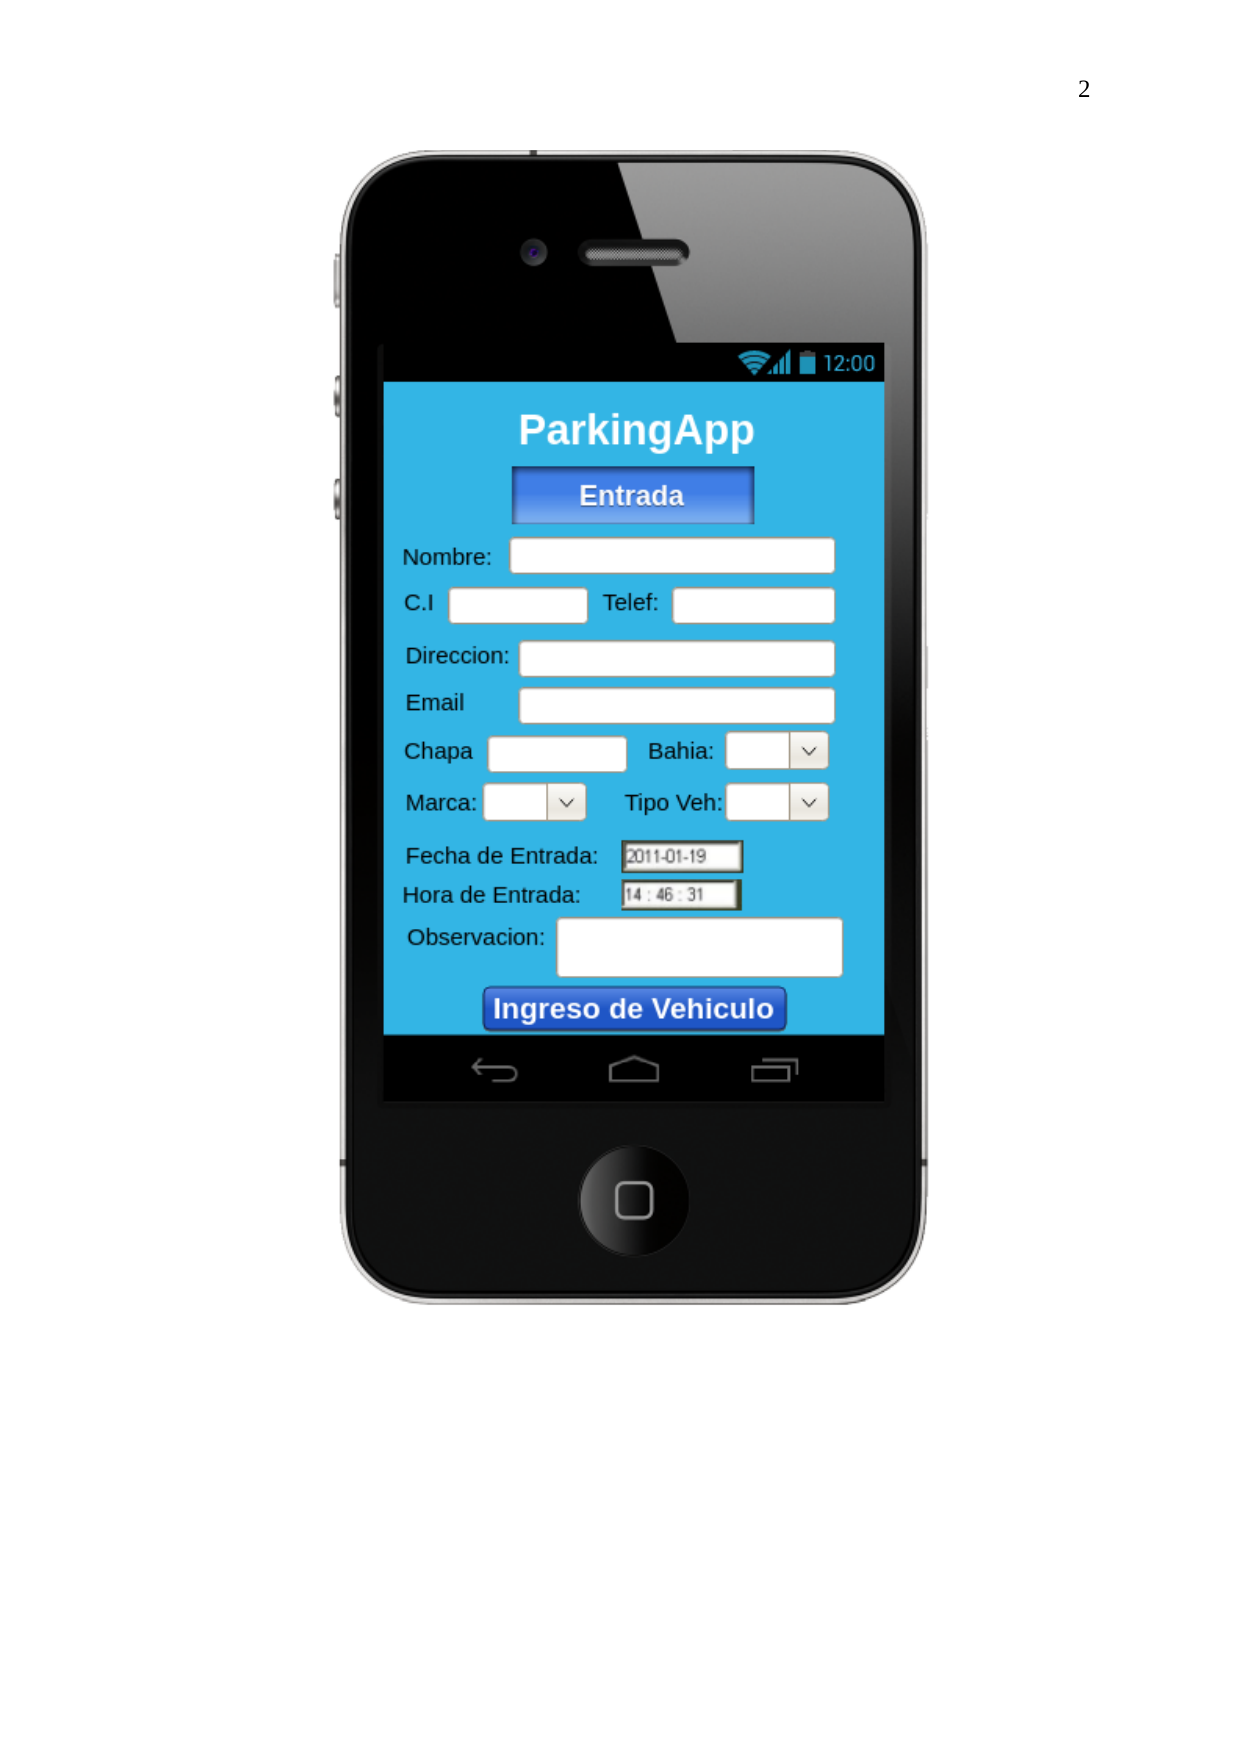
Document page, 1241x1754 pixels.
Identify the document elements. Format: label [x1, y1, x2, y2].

picture [326, 150, 944, 1316]
